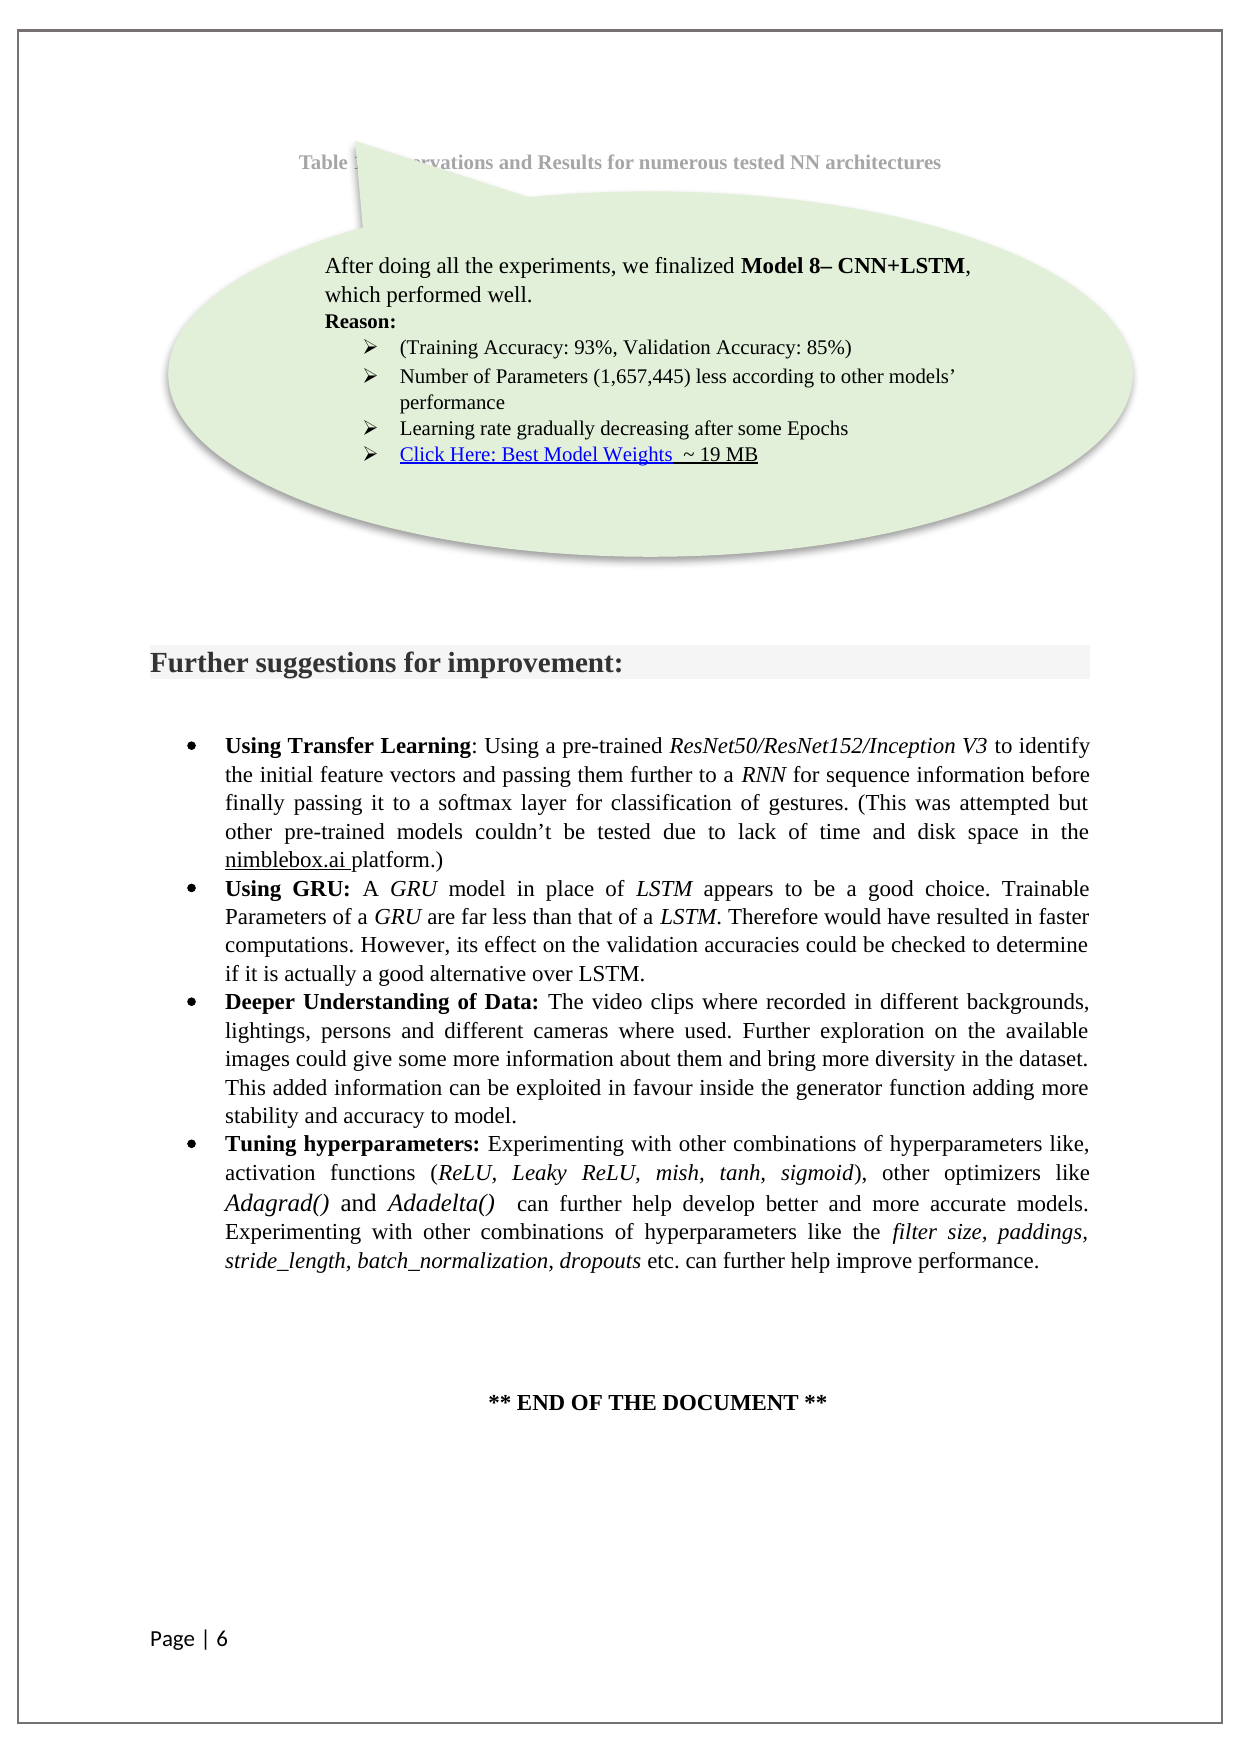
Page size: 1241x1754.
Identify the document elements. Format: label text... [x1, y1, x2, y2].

list ** END OF THE DOCUMENT ** [225, 1389, 1090, 1415]
text Table 1: Observations and Results for numerous tested NN architectures [387, 150, 1090, 174]
list Using Transfer Learning: Using a pre-trained ResNet50/ResNet152/Inception V3 to identify the initial feature vectors and passing them further to a RNN for sequence information before finally passing it to a softmax layer for classification of gestures. (This was attempted but other pre-trained models couldn’t be tested due to lack of time and disk space in the nimblebox.ai platform.) [187, 732, 1090, 872]
list Using GRU: A GRU model in place of LSTM appears to be a good choice. Trainable Parameters of a GRU are far less than that of a LSTM. Therefore would have resulted in faster computations. However, its effect on the validation accuracies could be checked to determine if it is actually a good alternative over LSTM. [187, 874, 1090, 986]
subtitle Further suggestions for improvement: [150, 645, 1090, 679]
list Tuning hyperparameters: Experimenting with other combinations of hyperparameters like, activation functions (ReLU, Leaky ReLU, mish, tanh, sigmoid), other optimizers like Adagrad() and Adadelta() can further help develop better and more accurate models. Experimenting with other combinations of hyperparameters like the filter size, paddings, stride_length, batch_normalization, dropouts etc. can further help improve performance. [187, 1131, 1090, 1273]
text Table 1: Observations and Results for numerous tested NN architectures [150, 150, 351, 174]
list Deeper Understanding of Data: The video clips where recorded in different backgrounds, lightings, persons and different cameras where used. Further exploration on the available images could give some more information about them and bring more diversity in the dataset. This added information can be exploited in favour inside the generator function adding more stability and accuracy to model. [187, 988, 1090, 1128]
